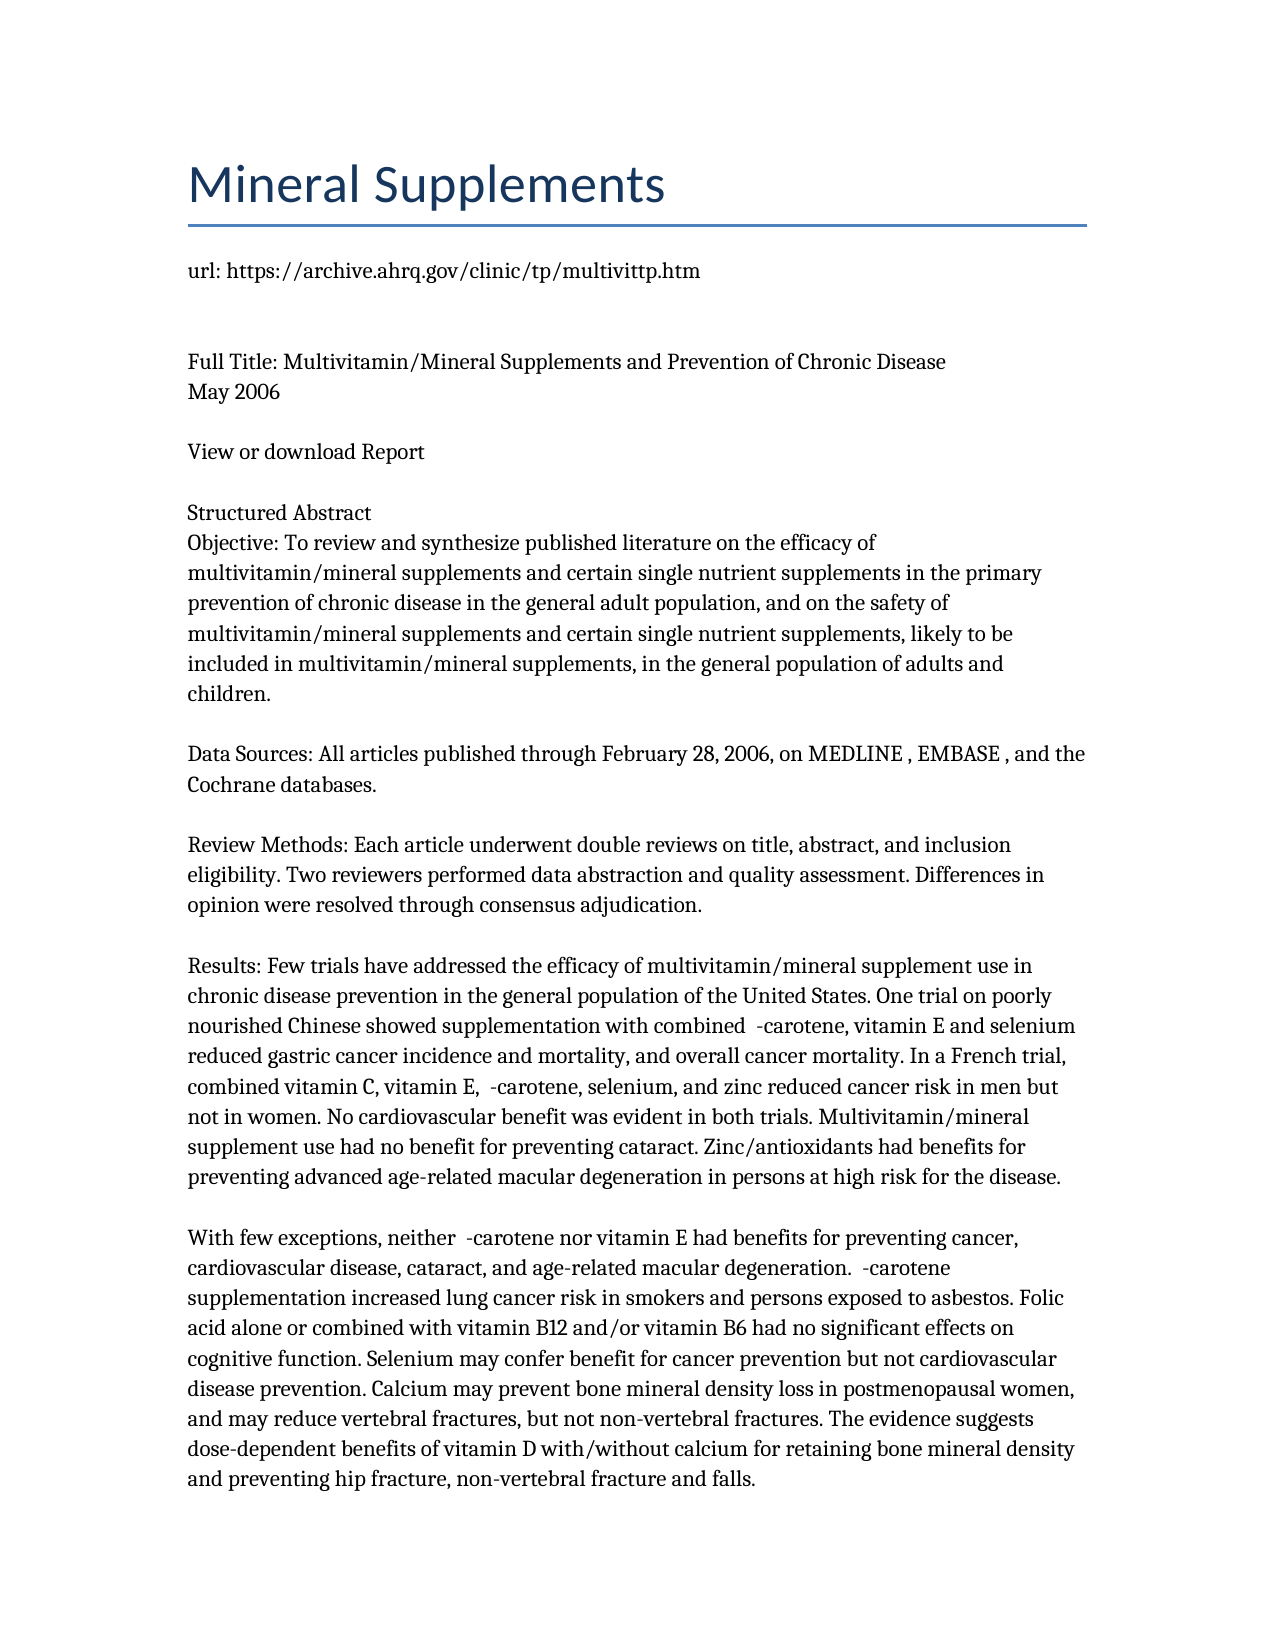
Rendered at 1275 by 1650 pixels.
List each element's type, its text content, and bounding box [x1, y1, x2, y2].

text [187, 258, 1087, 1492]
title Mineral Supplements [187, 150, 1087, 227]
